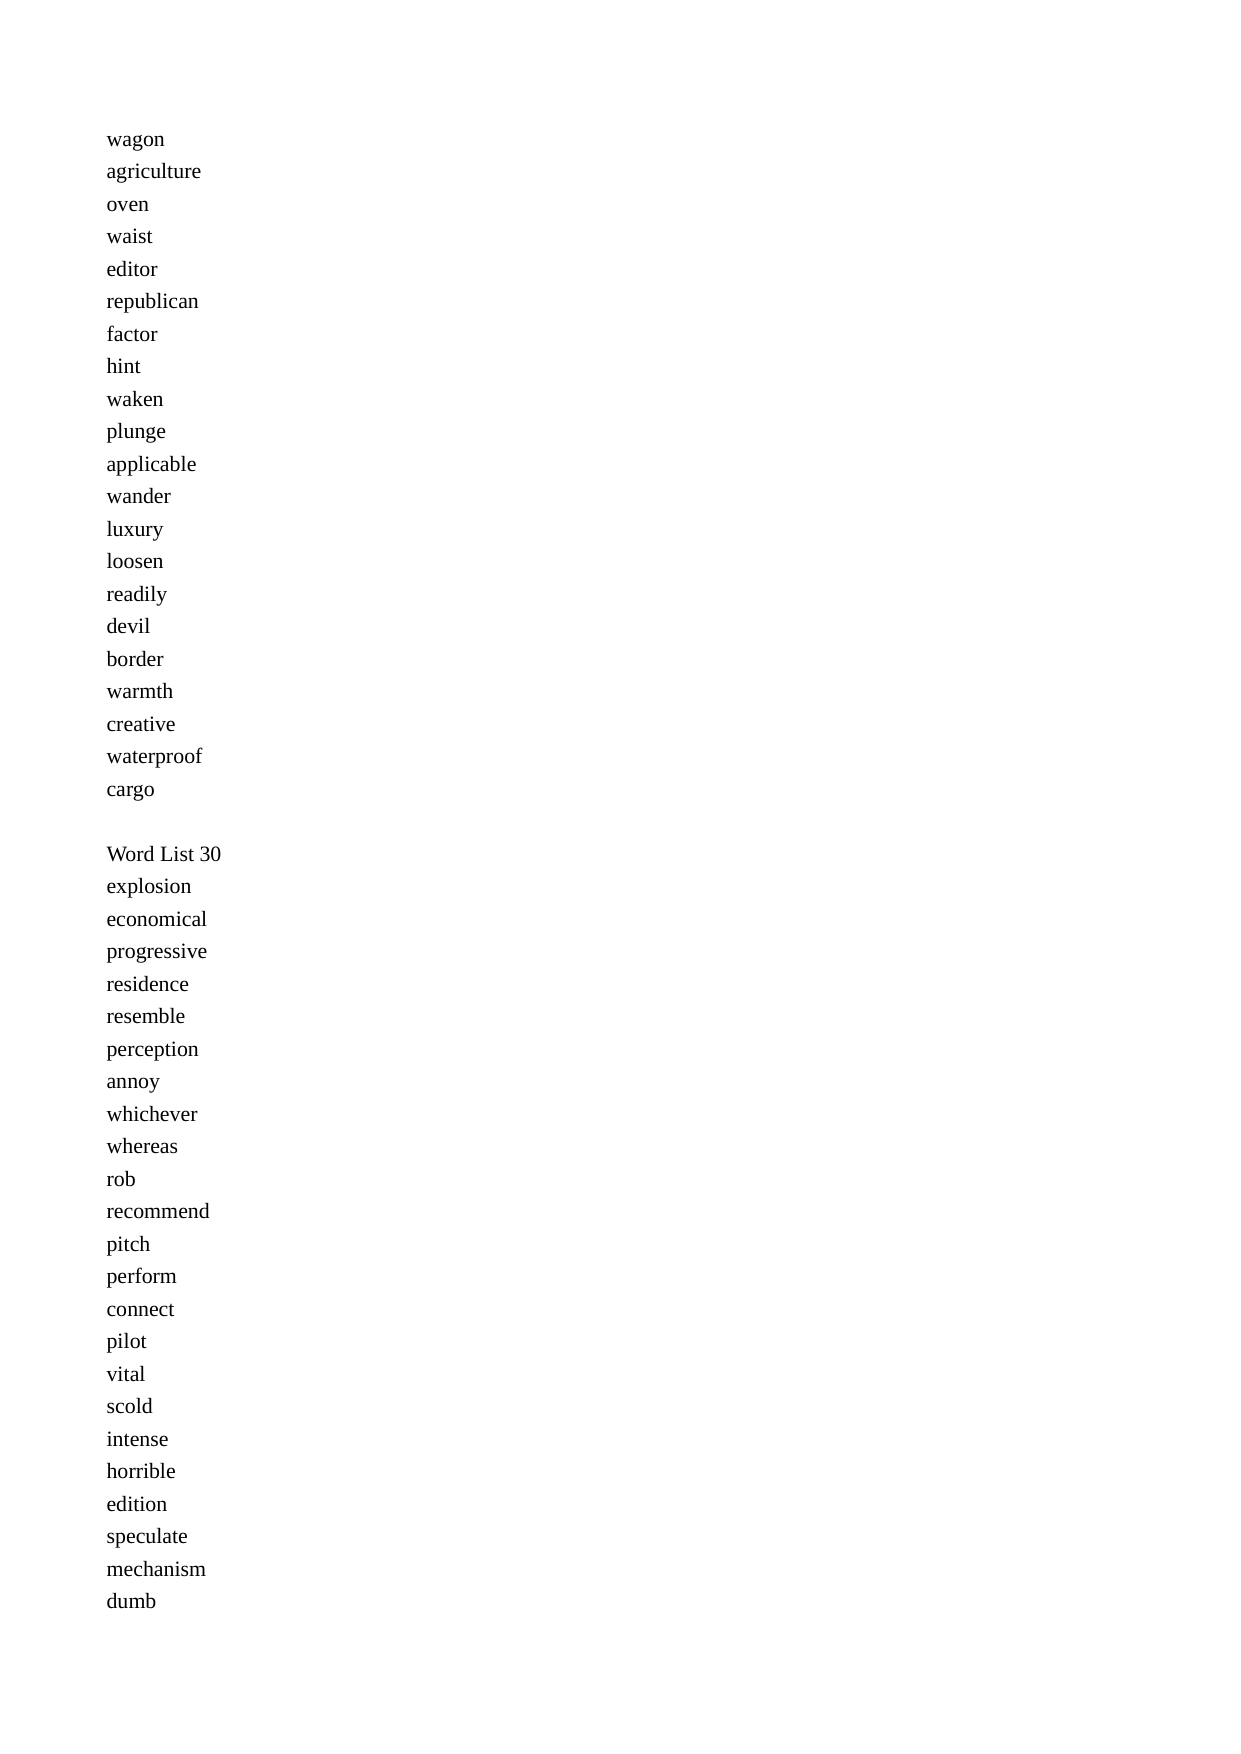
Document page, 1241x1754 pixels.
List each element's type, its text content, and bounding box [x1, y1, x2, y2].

text oven [106, 187, 1134, 219]
text connect [106, 1292, 1134, 1324]
text plunge [106, 414, 1134, 447]
text vital [106, 1357, 1134, 1389]
text mechanism [106, 1552, 1134, 1584]
text applicable [106, 447, 1134, 479]
text waist [106, 219, 1134, 252]
text pilot [106, 1324, 1134, 1357]
text cargo [106, 772, 1134, 804]
text readily [106, 577, 1134, 609]
text creative [106, 707, 1134, 739]
text factor [106, 317, 1134, 349]
text agriculture [106, 154, 1134, 187]
text explosion [106, 869, 1134, 902]
text wagon [106, 122, 1134, 154]
text republican [106, 284, 1134, 317]
text speculate [106, 1519, 1134, 1552]
text perform [106, 1259, 1134, 1292]
text whichever [106, 1097, 1134, 1129]
text wander [106, 479, 1134, 512]
text waterproof [106, 739, 1134, 772]
text warmth [106, 674, 1134, 707]
text economical [106, 902, 1134, 934]
text whereas [106, 1129, 1134, 1162]
text Word List 30 [106, 837, 1134, 869]
text annoy [106, 1064, 1134, 1097]
text devil [106, 609, 1134, 642]
text waken [106, 382, 1134, 414]
text recommend [106, 1194, 1134, 1227]
text perception [106, 1032, 1134, 1064]
text residence [106, 967, 1134, 999]
text progressive [106, 934, 1134, 967]
text resemble [106, 999, 1134, 1032]
text pitch [106, 1227, 1134, 1259]
text intense [106, 1422, 1134, 1454]
text editor [106, 252, 1134, 284]
text horrible [106, 1454, 1134, 1487]
text luxury [106, 512, 1134, 544]
text dumb [106, 1584, 1134, 1617]
text border [106, 642, 1134, 674]
text rob [106, 1162, 1134, 1194]
text scold [106, 1389, 1134, 1422]
text loosen [106, 544, 1134, 577]
text edition [106, 1487, 1134, 1519]
text hint [106, 349, 1134, 382]
